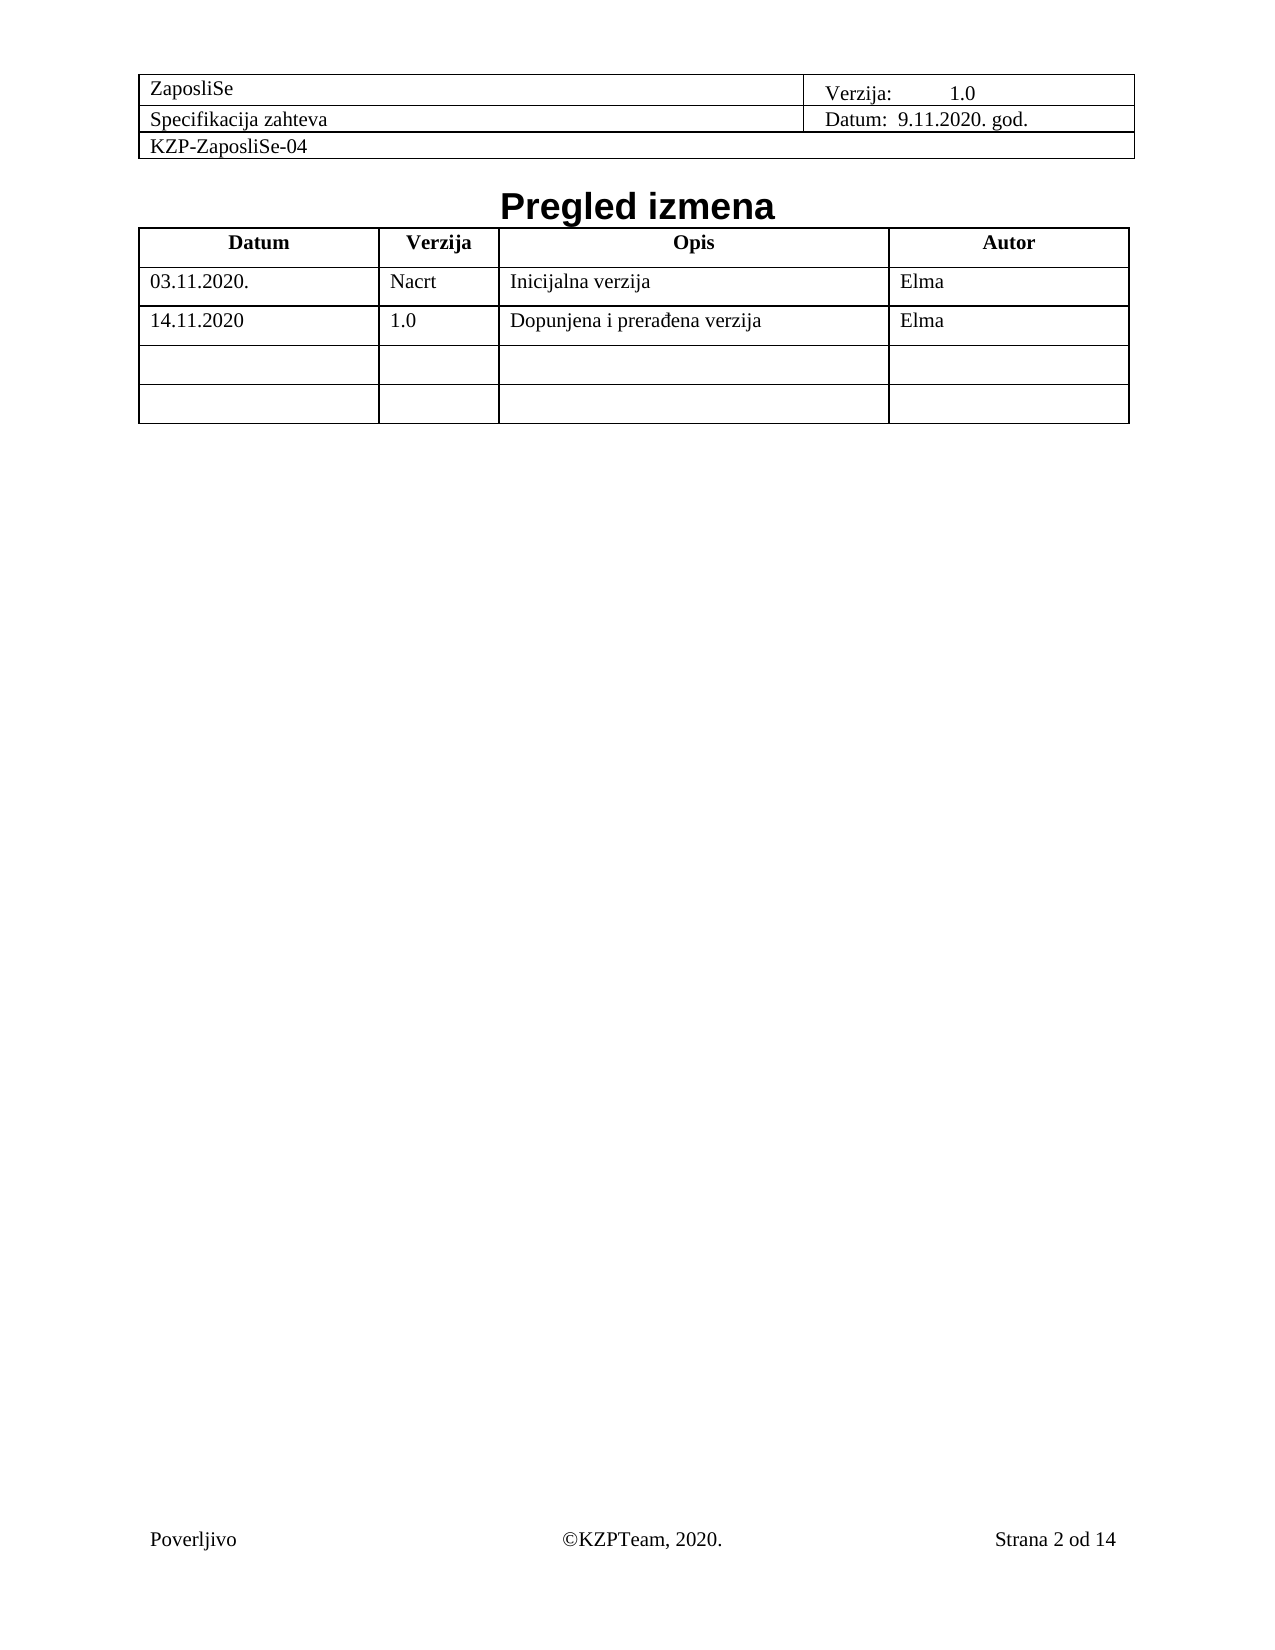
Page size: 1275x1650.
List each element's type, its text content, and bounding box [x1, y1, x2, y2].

table_header Opis [500, 229, 888, 266]
table_cell [500, 346, 888, 383]
table_cell [140, 346, 378, 383]
table_cell [380, 385, 498, 423]
title Pregled izmena [150, 184, 1125, 227]
table_cell 14.11.2020 [140, 307, 378, 344]
table_cell Inicijalna verzija [500, 268, 888, 305]
table_header Verzija [380, 229, 498, 266]
table_cell [140, 385, 378, 423]
table_cell Nacrt [380, 268, 498, 305]
table_cell [380, 346, 498, 383]
table_header Datum [140, 229, 378, 266]
table_cell [890, 385, 1128, 423]
table_cell [890, 346, 1128, 383]
table_cell Elma [890, 268, 1128, 305]
table_cell 1.0 [380, 307, 498, 344]
table_header Autor [890, 229, 1128, 266]
table_cell 03.11.2020. [140, 268, 378, 305]
table_cell Elma [890, 307, 1128, 344]
table_cell [500, 385, 888, 423]
table_cell Dopunjena i prerađena verzija [500, 307, 888, 344]
